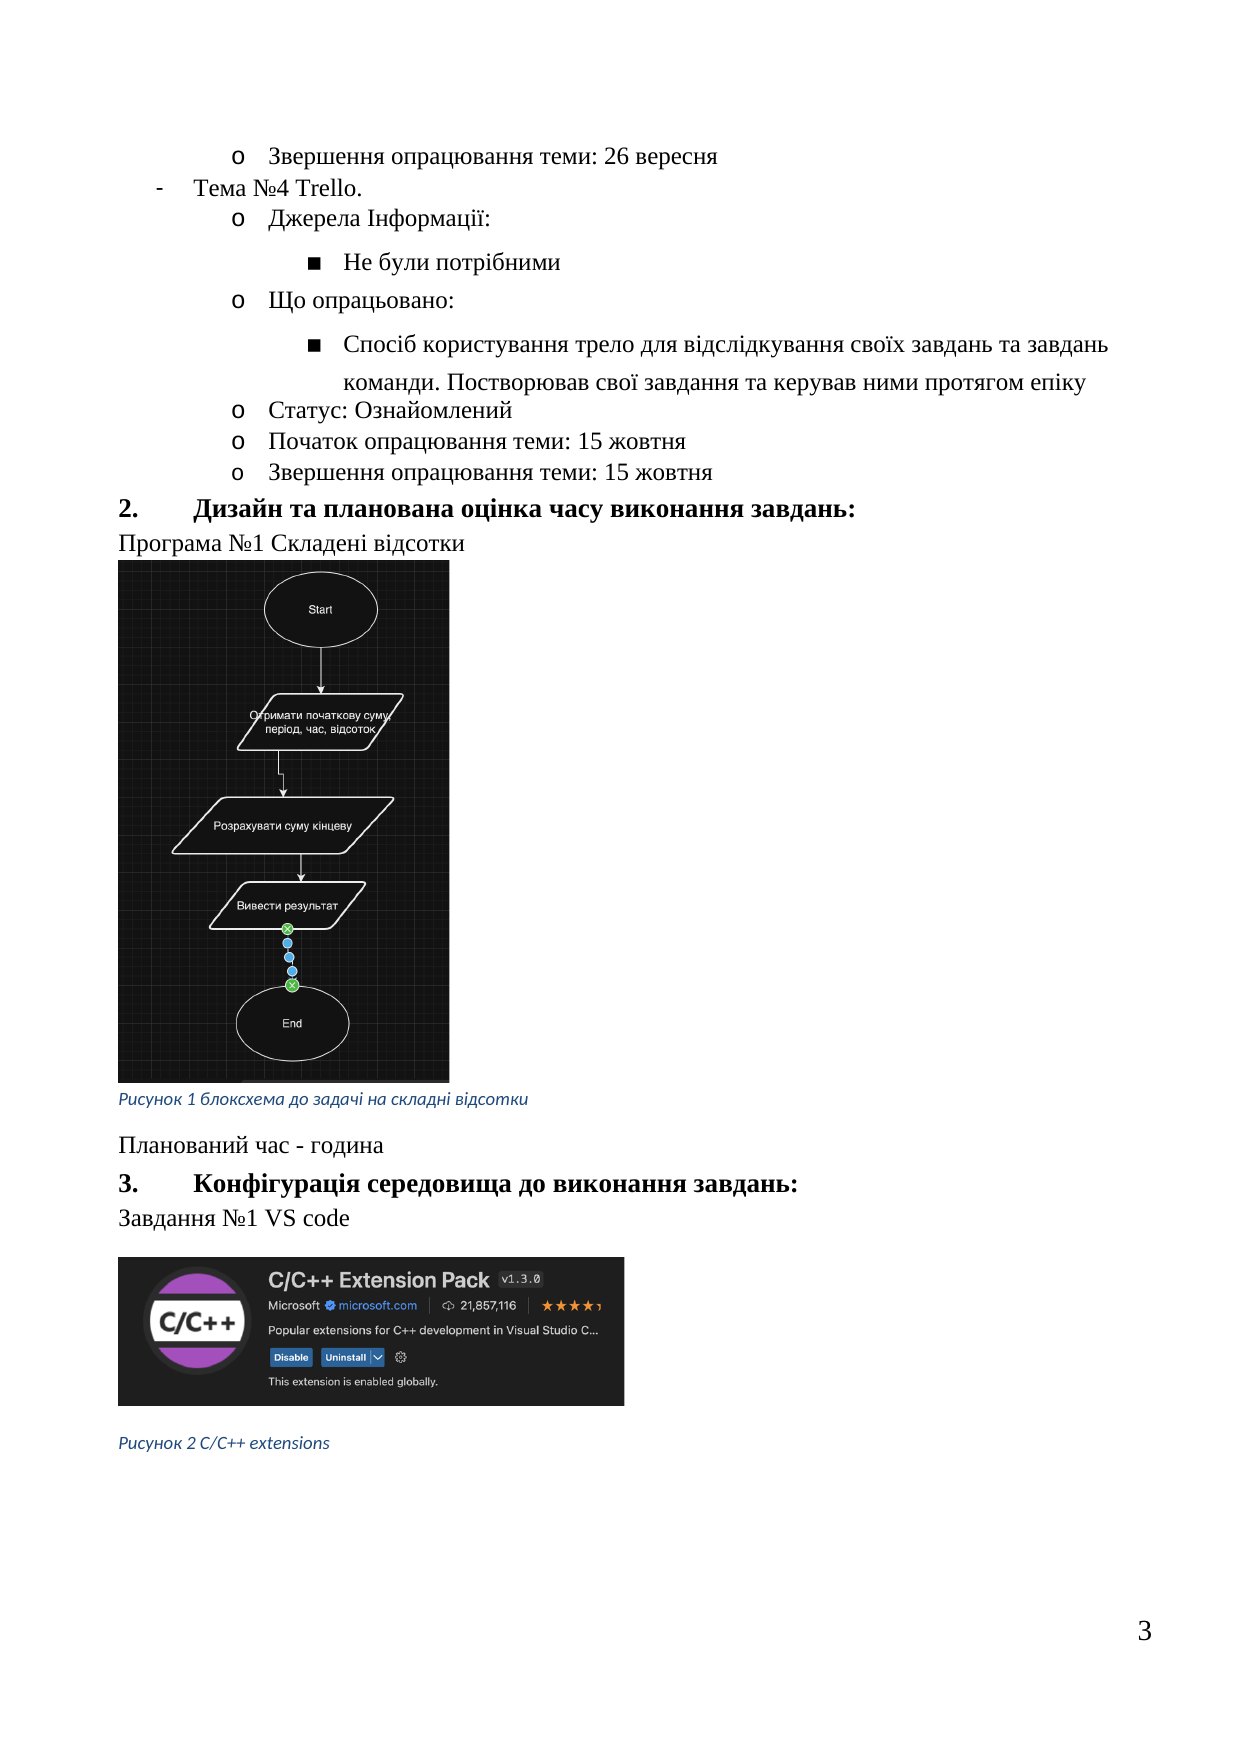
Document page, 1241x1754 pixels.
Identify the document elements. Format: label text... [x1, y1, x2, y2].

list Не були потрібними [306, 233, 1152, 285]
subtitle 3. Конфігурація середовища до виконання завдань: [118, 1168, 1152, 1199]
text Рисунок 2 C/C++ extensions [118, 1431, 1152, 1454]
list Початок опрацювання теми: 15 жовтня [231, 426, 1152, 457]
list Тема №4 Trello. [156, 172, 1152, 203]
text Програма №1 Складені відсотки [118, 528, 1152, 556]
list Джерела Інформації: [231, 203, 1152, 233]
text Завдання №1 VS code [118, 1203, 1152, 1232]
list Звершення опрацювання теми: 15 жовтня [231, 457, 1152, 487]
subtitle 2. Дизайн та планована оцінка часу виконання завдань: [118, 492, 1152, 523]
list Звершення опрацювання теми: 26 вересня [231, 141, 1152, 172]
list Статус: Ознайомлений [231, 396, 1152, 426]
picture [118, 1257, 625, 1406]
list Спосіб користування трело для відслідкування своїх завдань та завдань команди. Постворював свої завдання та керував ними протягом епіку [306, 316, 1152, 396]
picture [118, 560, 450, 1083]
list Що опрацьовано: [231, 285, 1152, 316]
text Рисунок 1 блоксхема до задачі на складні відсотки [118, 1087, 1152, 1109]
text Планований час - година [118, 1130, 1152, 1159]
